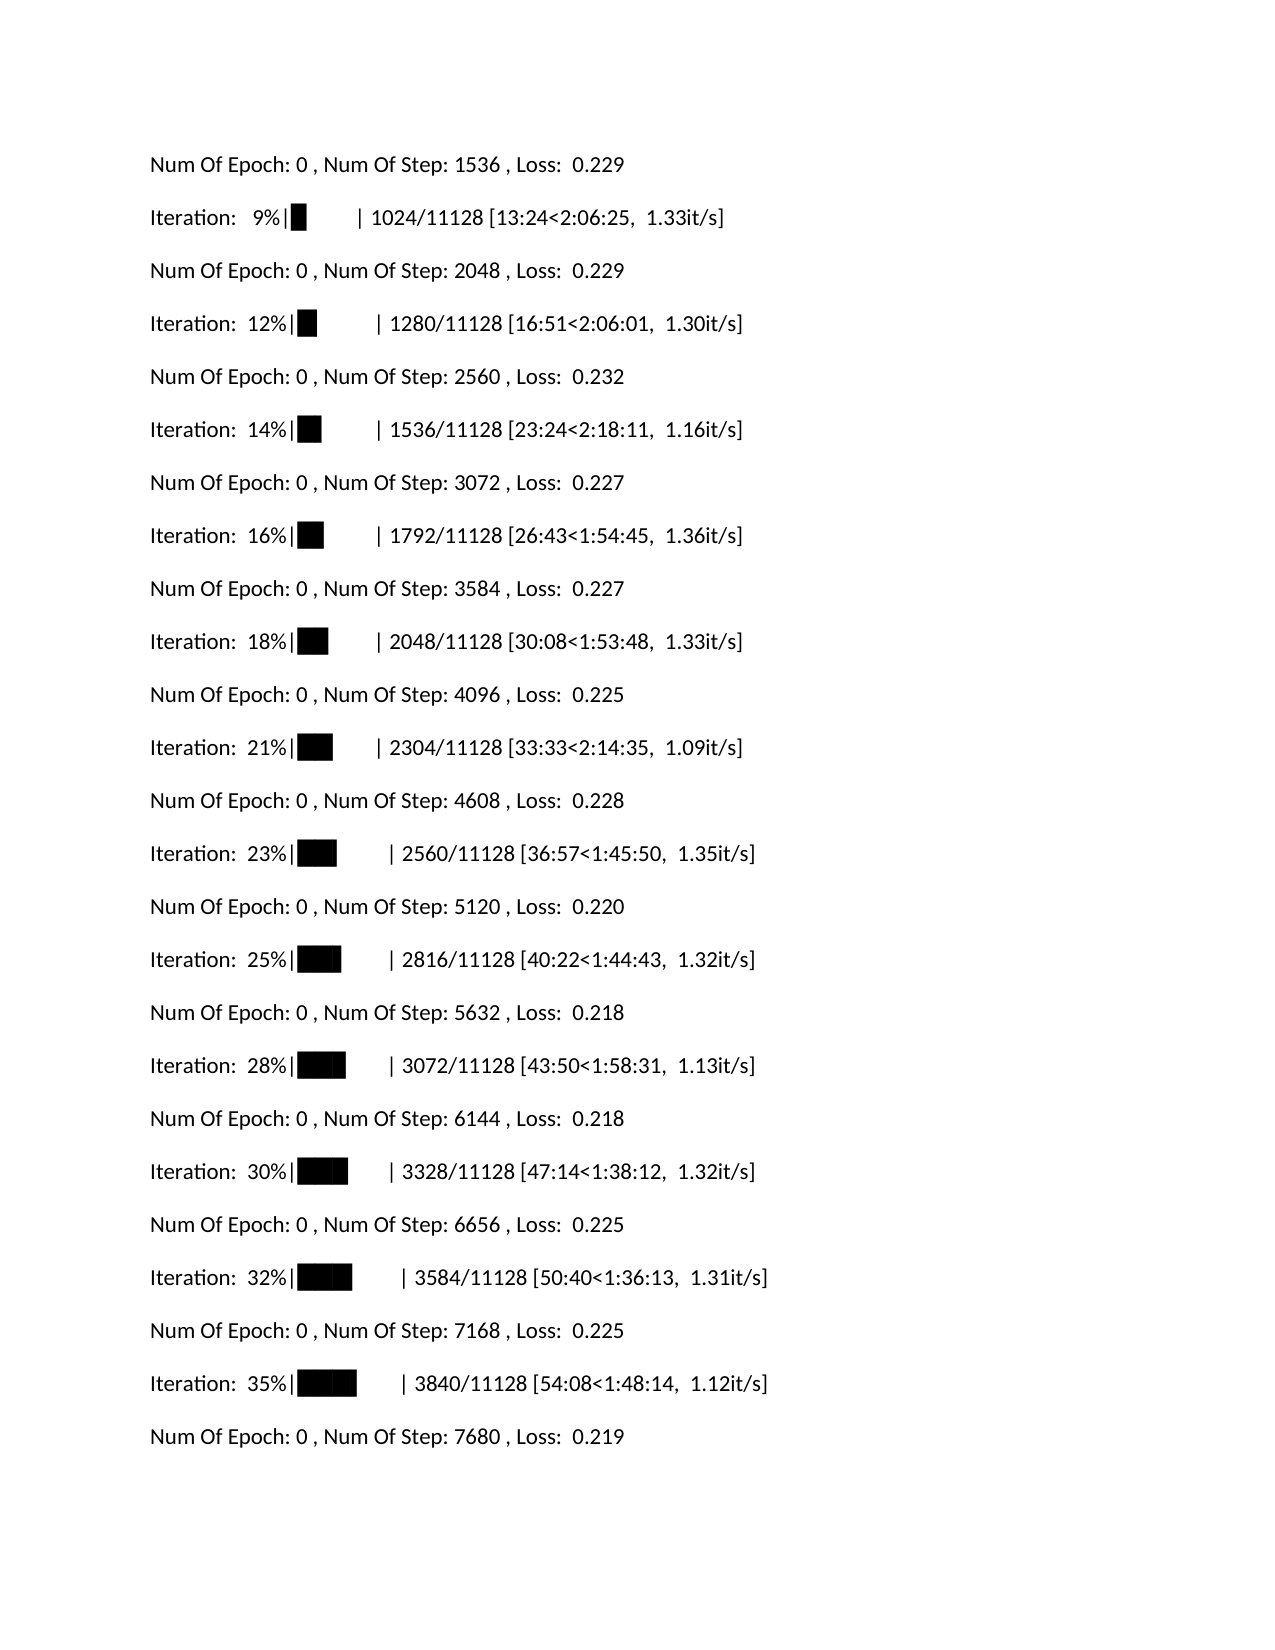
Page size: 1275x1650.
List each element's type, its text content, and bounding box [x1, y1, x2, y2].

text Iteration: 14%|█▍ | 1536/11128 [23:24<2:18:11, 1.16it/s] [322, 415, 1125, 443]
text Iteration: 12%|█▏ | 1280/11128 [16:51<2:06:01, 1.30it/s] [150, 309, 297, 337]
text Num Of Epoch: 0 , Num Of Step: 7168 , Loss: 0.225 [150, 1316, 1125, 1344]
text Iteration: 21%|██ | 2304/11128 [33:33<2:14:35, 1.09it/s] [150, 733, 297, 761]
text Iteration: 21%|██ | 2304/11128 [33:33<2:14:35, 1.09it/s] [333, 733, 1125, 761]
text Iteration: 23%|██▎ | 2560/11128 [36:57<1:45:50, 1.35it/s] [150, 839, 297, 867]
text Num Of Epoch: 0 , Num Of Step: 7680 , Loss: 0.219 [150, 1422, 1125, 1451]
text Num Of Epoch: 0 , Num Of Step: 4096 , Loss: 0.225 [150, 680, 1125, 708]
text Num Of Epoch: 0 , Num Of Step: 2048 , Loss: 0.229 [150, 256, 1125, 284]
text Iteration: 30%|██▉ | 3328/11128 [47:14<1:38:12, 1.32it/s] [348, 1157, 1125, 1185]
text Iteration: 9%|▉ | 1024/11128 [13:24<2:06:25, 1.33it/s] [307, 203, 1125, 231]
text Num Of Epoch: 0 , Num Of Step: 3584 , Loss: 0.227 [150, 574, 1125, 602]
text Iteration: 25%|██▌ | 2816/11128 [40:22<1:44:43, 1.32it/s] [341, 945, 1125, 973]
text Num Of Epoch: 0 , Num Of Step: 1536 , Loss: 0.229 [150, 150, 1125, 178]
text Iteration: 25%|██▌ | 2816/11128 [40:22<1:44:43, 1.32it/s] [150, 945, 297, 973]
text Num Of Epoch: 0 , Num Of Step: 2560 , Loss: 0.232 [150, 362, 1125, 390]
text Iteration: 12%|█▏ | 1280/11128 [16:51<2:06:01, 1.30it/s] [317, 309, 1125, 337]
text Iteration: 16%|█▌ | 1792/11128 [26:43<1:54:45, 1.36it/s] [324, 521, 1125, 549]
text Iteration: 32%|███▏ | 3584/11128 [50:40<1:36:13, 1.31it/s] [150, 1263, 297, 1291]
text Iteration: 32%|███▏ | 3584/11128 [50:40<1:36:13, 1.31it/s] [352, 1263, 1125, 1291]
text Num Of Epoch: 0 , Num Of Step: 4608 , Loss: 0.228 [150, 786, 1125, 814]
text Iteration: 18%|█▊ | 2048/11128 [30:08<1:53:48, 1.33it/s] [328, 627, 1125, 655]
text Num Of Epoch: 0 , Num Of Step: 6144 , Loss: 0.218 [150, 1104, 1125, 1132]
text Iteration: 30%|██▉ | 3328/11128 [47:14<1:38:12, 1.32it/s] [150, 1157, 297, 1185]
text Iteration: 23%|██▎ | 2560/11128 [36:57<1:45:50, 1.35it/s] [336, 839, 1125, 867]
text Num Of Epoch: 0 , Num Of Step: 5120 , Loss: 0.220 [150, 892, 1125, 920]
text Iteration: 9%|▉ | 1024/11128 [13:24<2:06:25, 1.33it/s] [150, 203, 291, 231]
text Iteration: 14%|█▍ | 1536/11128 [23:24<2:18:11, 1.16it/s] [150, 415, 297, 443]
text Num Of Epoch: 0 , Num Of Step: 3072 , Loss: 0.227 [150, 468, 1125, 496]
text Iteration: 18%|█▊ | 2048/11128 [30:08<1:53:48, 1.33it/s] [150, 627, 297, 655]
text Iteration: 28%|██▊ | 3072/11128 [43:50<1:58:31, 1.13it/s] [345, 1051, 1125, 1079]
text Iteration: 35%|███▍ | 3840/11128 [54:08<1:48:14, 1.12it/s] [357, 1369, 1125, 1397]
text Num Of Epoch: 0 , Num Of Step: 5632 , Loss: 0.218 [150, 998, 1125, 1026]
text Iteration: 35%|███▍ | 3840/11128 [54:08<1:48:14, 1.12it/s] [150, 1369, 297, 1397]
text Iteration: 16%|█▌ | 1792/11128 [26:43<1:54:45, 1.36it/s] [150, 521, 297, 549]
text Iteration: 28%|██▊ | 3072/11128 [43:50<1:58:31, 1.13it/s] [150, 1051, 297, 1079]
text Num Of Epoch: 0 , Num Of Step: 6656 , Loss: 0.225 [150, 1210, 1125, 1238]
